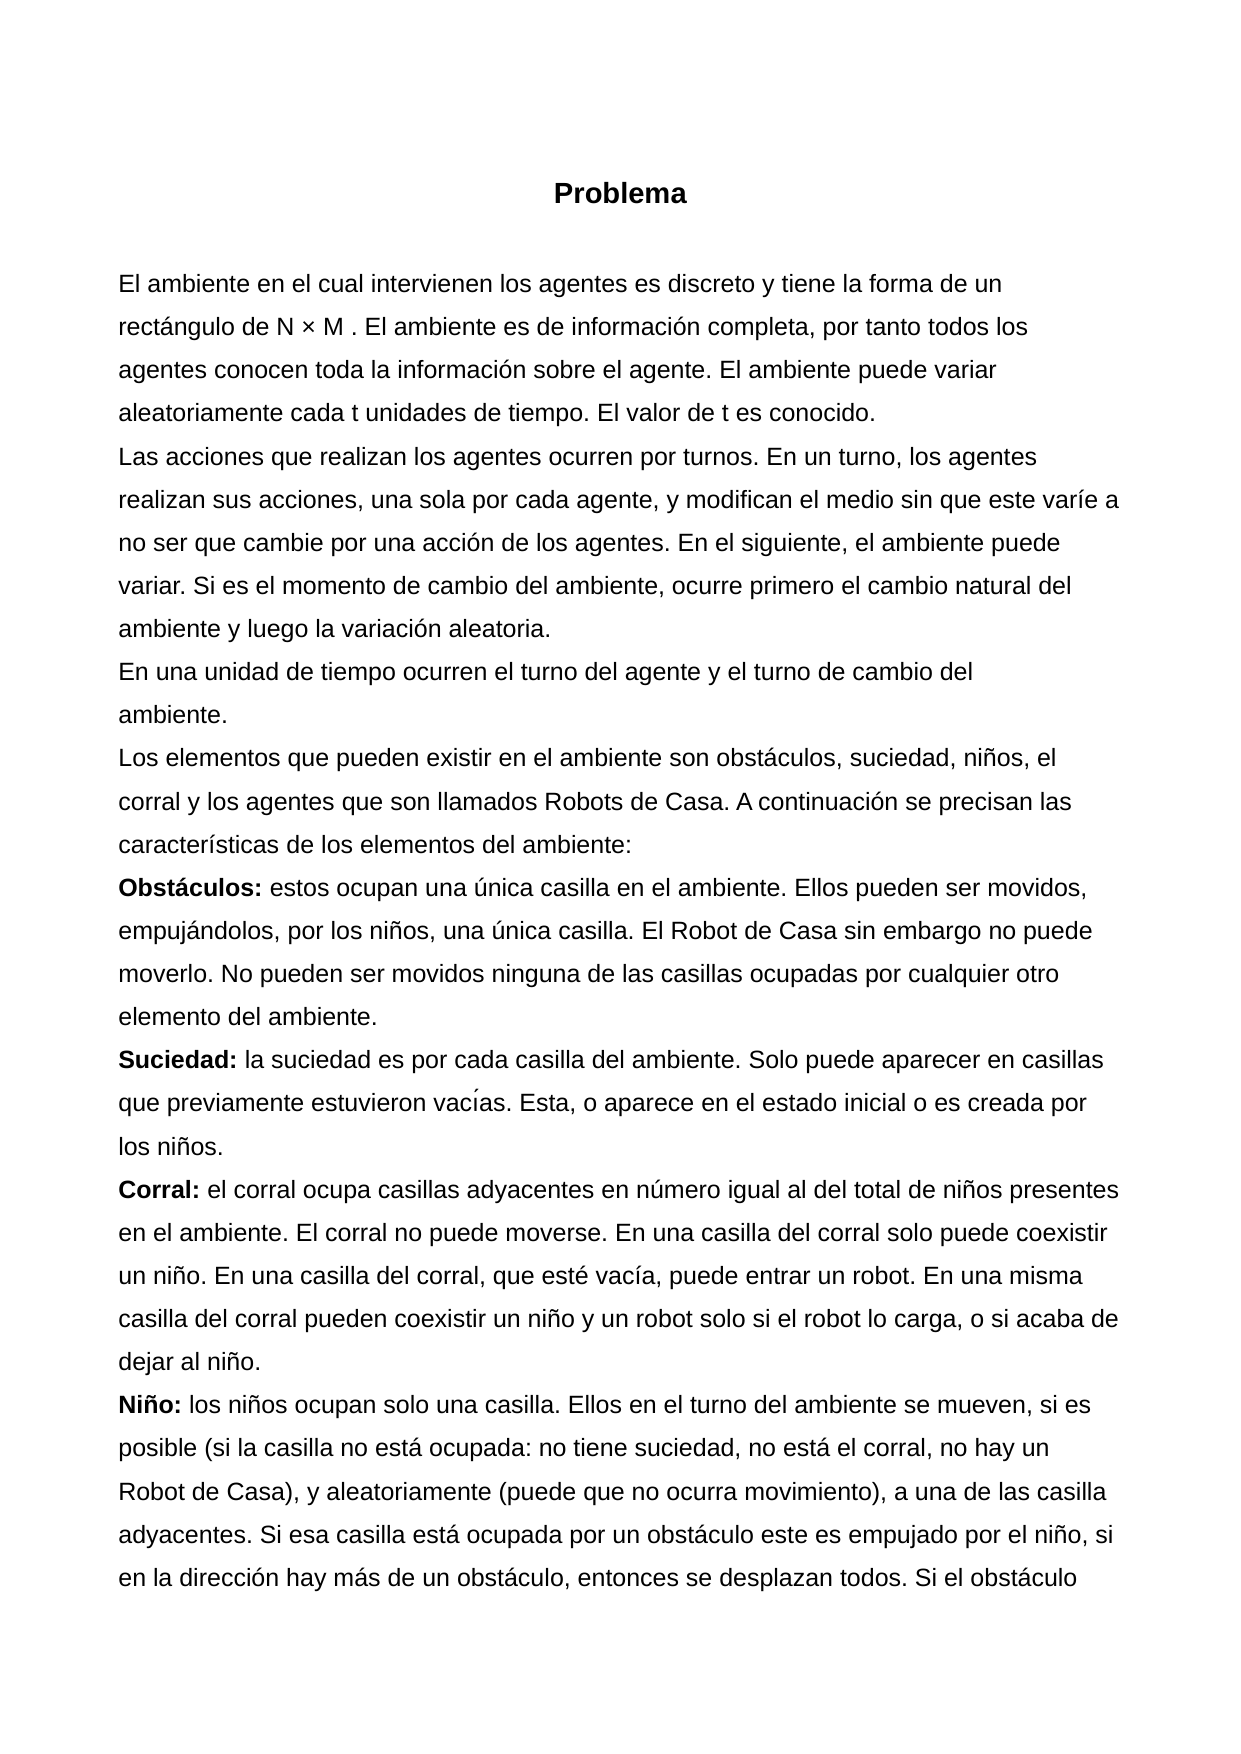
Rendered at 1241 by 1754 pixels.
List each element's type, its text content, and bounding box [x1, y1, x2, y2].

text Corral: el corral ocupa casillas adyacentes en número igual al del total de niños presentes en el ambiente. El corral no puede moverse. En una casilla del corral solo puede coexistir un niño. En una casilla del corral, que esté vacía, puede entrar un robot. En una misma casilla del corral pueden coexistir un niño y un robot solo si el robot lo carga, o si acaba de dejar al niño. [118, 1175, 1122, 1376]
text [118, 1390, 1122, 1592]
text En una unidad de tiempo ocurren el turno del agente y el turno de cambio del [118, 657, 1122, 686]
text Las acciones que realizan los agentes ocurren por turnos. En un turno, los agentes realizan sus acciones, una sola por cada agente, y modifican el medio sin que este varíe a no ser que cambie por una acción de los agentes. En el siguiente, el ambiente puede variar. Si es el momento de cambio del ambiente, ocurre primero el cambio natural del ambiente y luego la variación aleatoria. [118, 442, 1122, 643]
text Los elementos que pueden existir en el ambiente son obstáculos, suciedad, niños, el corral y los agentes que son llamados Robots de Casa. A continuación se precisan las características de los elementos del ambiente: [118, 743, 1122, 858]
text ambiente. [118, 700, 1122, 729]
text Suciedad: la suciedad es por cada casilla del ambiente. Solo puede aparecer en casillas que previamente estuvieron vacı́as. Esta, o aparece en el estado inicial o es creada por los niños. [118, 1045, 1122, 1160]
text Obstáculos: estos ocupan una única casilla en el ambiente. Ellos pueden ser movidos, empujándolos, por los niños, una única casilla. El Robot de Casa sin embargo no puede moverlo. No pueden ser movidos ninguna de las casillas ocupadas por cualquier otro elemento del ambiente. [118, 873, 1122, 1031]
text El ambiente en el cual intervienen los agentes es discreto y tiene la forma de un rectángulo de N × M . El ambiente es de información completa, por tanto todos los agentes conocen toda la información sobre el agente. El ambiente puede variar aleatoriamente cada t unidades de tiempo. El valor de t es conocido. [118, 269, 1122, 427]
text Problema [118, 176, 1122, 209]
